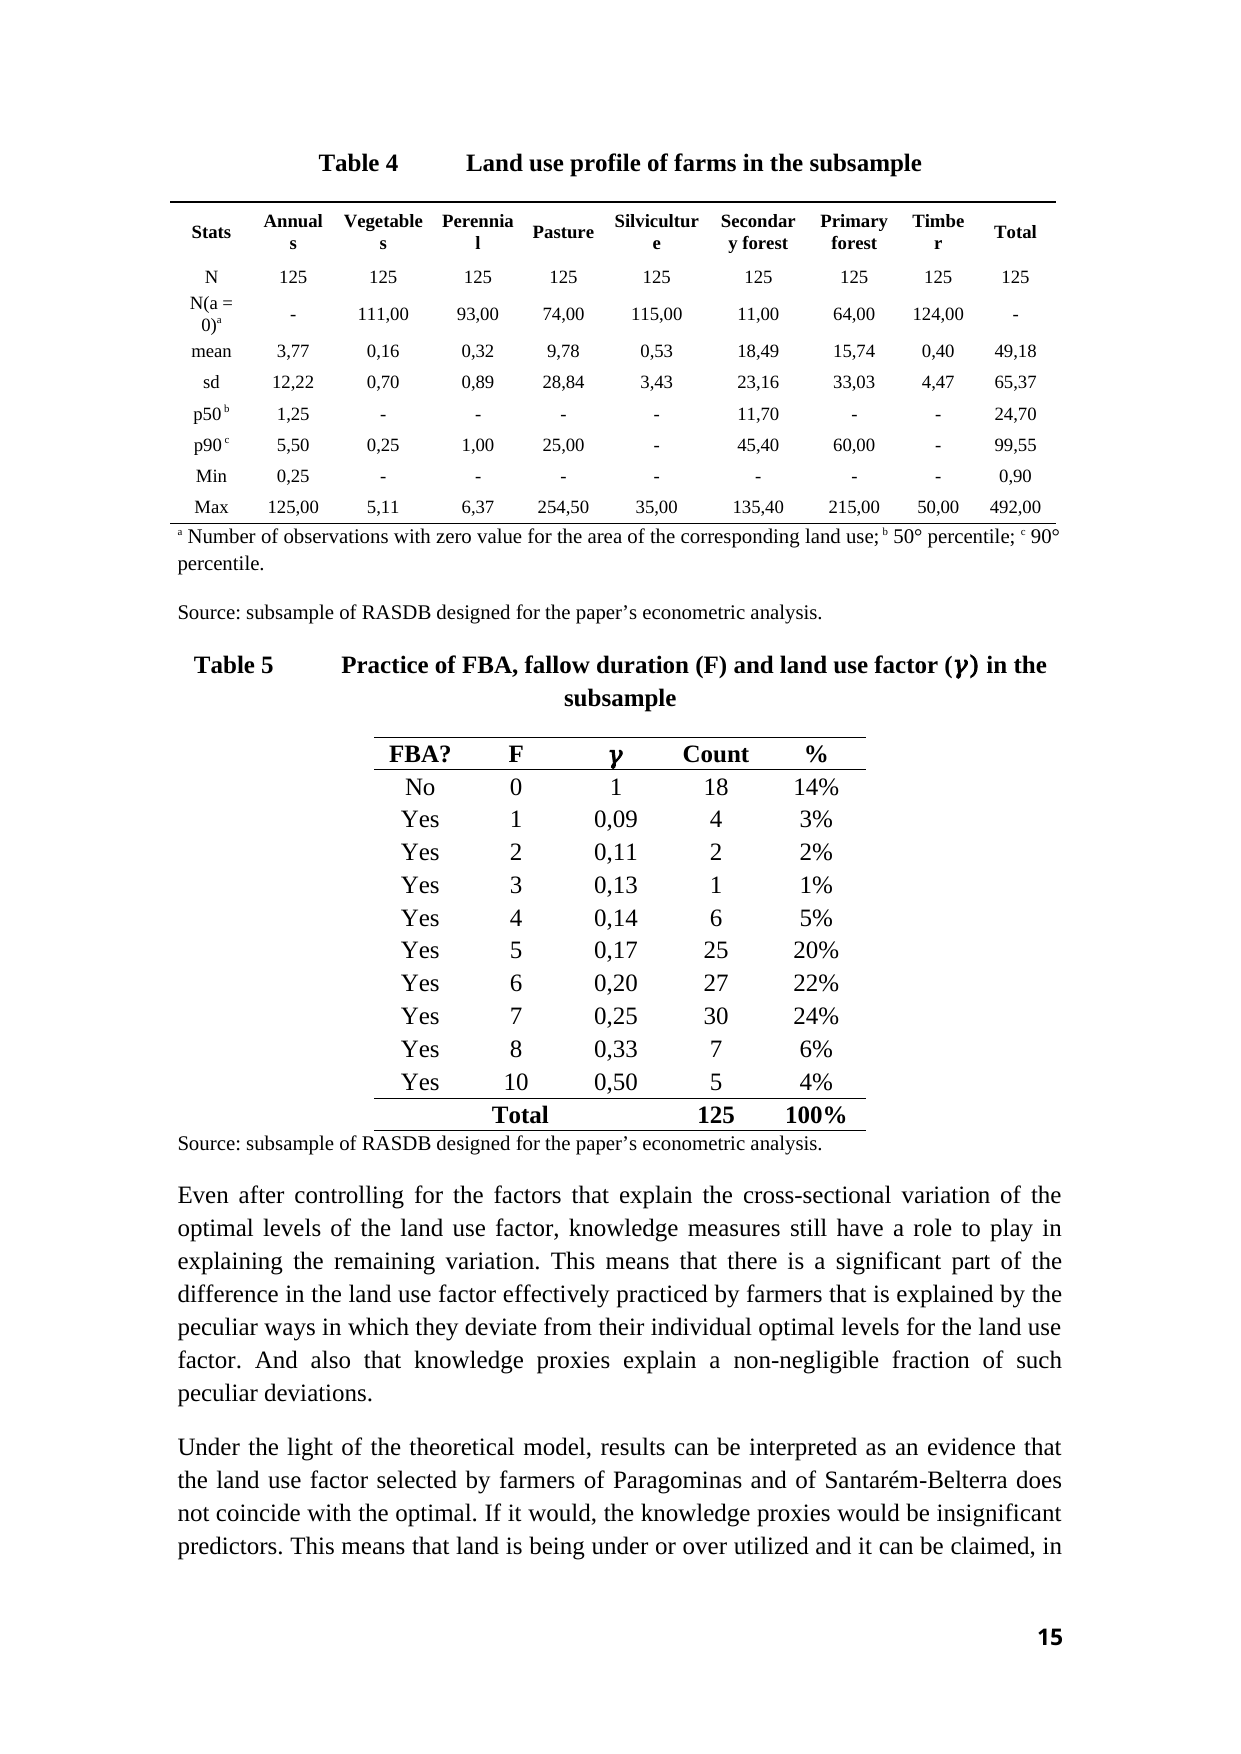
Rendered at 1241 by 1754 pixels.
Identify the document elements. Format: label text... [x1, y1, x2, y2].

table_cell 0,32 [433, 335, 523, 366]
table_cell 0,90 [975, 460, 1056, 491]
table_cell No [374, 770, 466, 802]
table_cell 7 [466, 999, 566, 1032]
table_cell 25,00 [523, 429, 604, 460]
table_cell 64,00 [807, 292, 901, 335]
table_cell 33,03 [807, 366, 901, 398]
table_cell Min [170, 460, 253, 491]
table_cell Yes [374, 835, 466, 868]
table_cell - [523, 398, 604, 429]
table_header Stats [170, 203, 253, 261]
table_cell 8 [466, 1032, 566, 1065]
table_cell 0,53 [604, 335, 709, 366]
table_cell Total [374, 1099, 666, 1130]
table_cell 93,00 [433, 292, 523, 335]
table_cell 10 [466, 1065, 566, 1097]
table_cell 5,11 [333, 491, 433, 523]
table_header FBA? [374, 738, 466, 769]
table_cell 0,11 [566, 835, 666, 868]
table_cell 0,14 [566, 901, 666, 933]
table_cell 125 [901, 261, 975, 292]
table_cell - [807, 460, 901, 491]
table_cell - [253, 292, 333, 335]
table_cell 0,50 [566, 1065, 666, 1097]
table_cell 4,47 [901, 366, 975, 398]
table_cell 23,16 [709, 366, 807, 398]
table_header Total [975, 203, 1056, 261]
table_cell 124,00 [901, 292, 975, 335]
table_header Vegetables [333, 203, 433, 261]
table_cell 30 [666, 999, 766, 1032]
table_cell 4 [466, 901, 566, 933]
table_cell 6 [666, 901, 766, 933]
table_cell 0,89 [433, 366, 523, 398]
table_cell 15,74 [807, 335, 901, 366]
table_cell N(a = 0)a [170, 292, 253, 335]
table_cell 0,09 [566, 802, 666, 835]
text Table 4 Land use profile of farms in the subsample [177, 148, 1063, 176]
table_cell 0,16 [333, 335, 433, 366]
table_cell 0,13 [566, 868, 666, 901]
table_cell Yes [374, 901, 466, 933]
table_header Count [666, 738, 766, 769]
table_cell 5,50 [253, 429, 333, 460]
table_cell p50 b [170, 398, 253, 429]
text Source: subsample of RASDB designed for the paper’s econometric analysis. [177, 600, 1063, 624]
text Even after controlling for the factors that explain the cross-sectional variation of the optimal levels of the land use factor, knowledge measures still have a role to play in explaining the remaining variation. This means that there is a significant part of the difference in the land use factor effectively practiced by farmers that is explained by the peculiar ways in which they deviate from their individual optimal levels for the land use factor. And also that knowledge proxies explain a non-negligible fraction of such peculiar deviations. [177, 1180, 1063, 1407]
table_cell - [901, 398, 975, 429]
table_cell 65,37 [975, 366, 1056, 398]
table_header % [766, 738, 866, 769]
table_cell 254,50 [523, 491, 604, 523]
table_header Secondary forest [709, 203, 807, 261]
table_cell - [433, 460, 523, 491]
table_cell 6 [466, 966, 566, 999]
table_cell 0,25 [253, 460, 333, 491]
table_cell 60,00 [807, 429, 901, 460]
table_cell 74,00 [523, 292, 604, 335]
table_cell 6% [766, 1032, 866, 1065]
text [177, 1432, 1063, 1559]
table_cell 1 [666, 868, 766, 901]
table_cell 0,33 [566, 1032, 666, 1065]
table_cell 115,00 [604, 292, 709, 335]
table_cell 22% [766, 966, 866, 999]
table_cell 4 [666, 802, 766, 835]
table_header Perennial [433, 203, 523, 261]
table_cell Yes [374, 999, 466, 1032]
text Table 5 Practice of FBA, fallow duration (F) and land use factor (𝛾) in the subsample [177, 648, 1063, 711]
table_cell 0,40 [901, 335, 975, 366]
table_header 𝛾 [566, 738, 666, 769]
table_cell 492,00 [975, 491, 1056, 523]
table_cell 100% [766, 1099, 866, 1130]
table_cell 11,00 [709, 292, 807, 335]
table_cell 0,25 [333, 429, 433, 460]
table_cell 125 [333, 261, 433, 292]
table_cell Max [170, 491, 253, 523]
table_cell 12,22 [253, 366, 333, 398]
table_cell 0,20 [566, 966, 666, 999]
table_cell 1 [566, 770, 666, 802]
table_cell 7 [666, 1032, 766, 1065]
table_cell 20% [766, 934, 866, 966]
table_cell N [170, 261, 253, 292]
table_cell 1 [466, 802, 566, 835]
table_header Silviculture [604, 203, 709, 261]
table_cell 125 [975, 261, 1056, 292]
table_cell 125 [666, 1099, 766, 1130]
table_cell 6,37 [433, 491, 523, 523]
table_cell 27 [666, 966, 766, 999]
table_cell 125 [604, 261, 709, 292]
table_cell 5 [666, 1065, 766, 1097]
table_cell 125 [523, 261, 604, 292]
table_cell - [604, 460, 709, 491]
table_cell 135,40 [709, 491, 807, 523]
table_cell 9,78 [523, 335, 604, 366]
table_cell 125 [709, 261, 807, 292]
text Source: subsample of RASDB designed for the paper’s econometric analysis. [177, 1131, 1063, 1155]
table_cell sd [170, 366, 253, 398]
table_cell 125 [807, 261, 901, 292]
table_cell 24% [766, 999, 866, 1032]
table_cell 2 [666, 835, 766, 868]
table_cell Yes [374, 966, 466, 999]
table_cell 18 [666, 770, 766, 802]
table_cell 5% [766, 901, 866, 933]
table_cell - [333, 460, 433, 491]
table_header Pasture [523, 203, 604, 261]
table_header Annuals [253, 203, 333, 261]
table_cell Yes [374, 1032, 466, 1065]
table_cell 3,77 [253, 335, 333, 366]
table_cell Yes [374, 934, 466, 966]
table_header Timber [901, 203, 975, 261]
table_cell 0,17 [566, 934, 666, 966]
table_cell 3 [466, 868, 566, 901]
table_cell 24,70 [975, 398, 1056, 429]
table_cell - [333, 398, 433, 429]
table_cell 25 [666, 934, 766, 966]
table_cell 215,00 [807, 491, 901, 523]
table_cell 35,00 [604, 491, 709, 523]
table_cell 0,25 [566, 999, 666, 1032]
table_cell 14% [766, 770, 866, 802]
table_cell 50,00 [901, 491, 975, 523]
table_cell 0 [466, 770, 566, 802]
table_cell 3% [766, 802, 866, 835]
table_cell 2 [466, 835, 566, 868]
table_cell Yes [374, 868, 466, 901]
table_cell 4% [766, 1065, 866, 1097]
table_cell - [807, 398, 901, 429]
table_cell 45,40 [709, 429, 807, 460]
table_cell 3,43 [604, 366, 709, 398]
table_cell Yes [374, 802, 466, 835]
table_cell - [901, 460, 975, 491]
table_cell 125,00 [253, 491, 333, 523]
table_cell 125 [433, 261, 523, 292]
table_cell mean [170, 335, 253, 366]
table_cell 5 [466, 934, 566, 966]
table_cell - [709, 460, 807, 491]
table_header Primary forest [807, 203, 901, 261]
table_cell 99,55 [975, 429, 1056, 460]
table_cell - [523, 460, 604, 491]
table_cell 1,25 [253, 398, 333, 429]
table_cell 11,70 [709, 398, 807, 429]
table_cell p90 c [170, 429, 253, 460]
table_cell - [975, 292, 1056, 335]
table_cell - [433, 398, 523, 429]
table_header F [466, 738, 566, 769]
table_cell 1,00 [433, 429, 523, 460]
table_cell 2% [766, 835, 866, 868]
table_cell - [901, 429, 975, 460]
table_cell 111,00 [333, 292, 433, 335]
table_cell 1% [766, 868, 866, 901]
table_cell 18,49 [709, 335, 807, 366]
table_cell - [604, 429, 709, 460]
table_cell Yes [374, 1065, 466, 1097]
table_cell 125 [253, 261, 333, 292]
table_cell 49,18 [975, 335, 1056, 366]
table_cell - [604, 398, 709, 429]
table_cell 0,70 [333, 366, 433, 398]
text a Number of observations with zero value for the area of the corresponding land use; b 50° percentile; c 90° percentile. [177, 524, 1063, 575]
table_cell 28,84 [523, 366, 604, 398]
